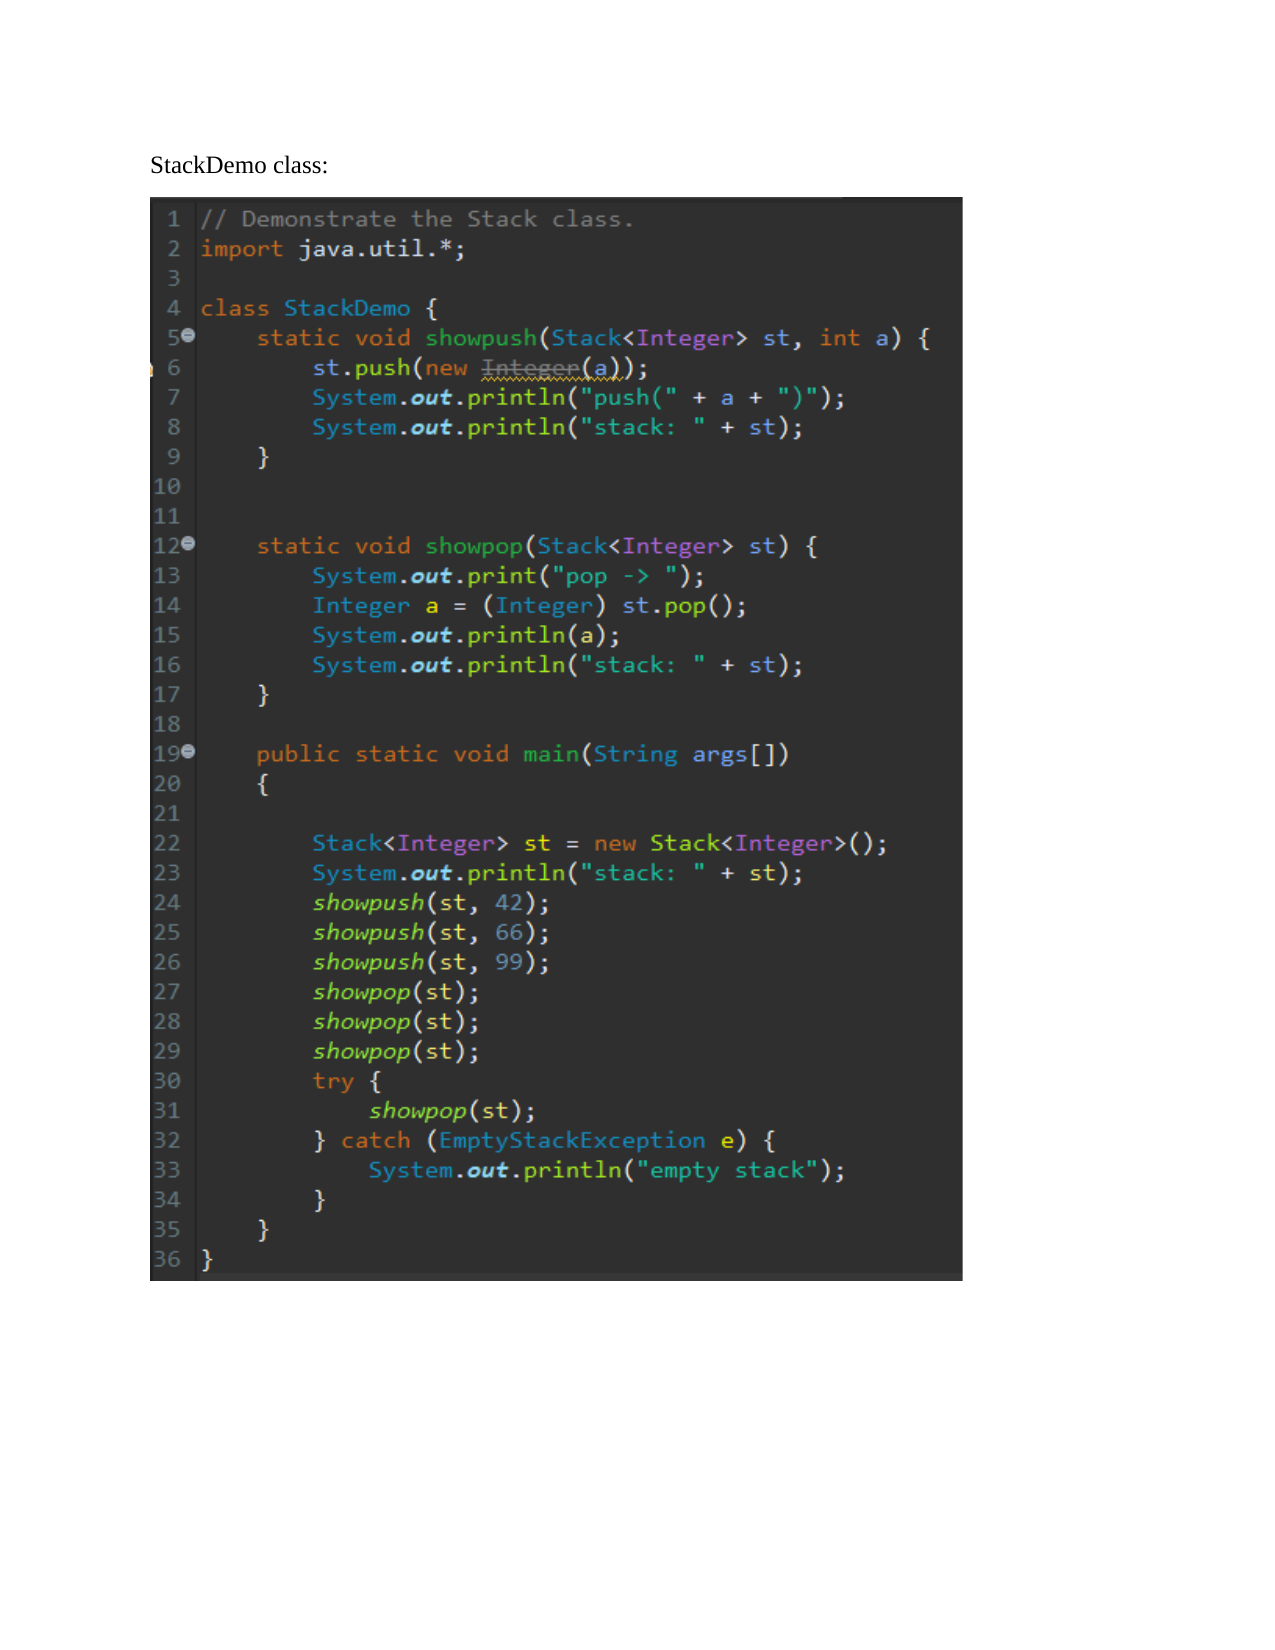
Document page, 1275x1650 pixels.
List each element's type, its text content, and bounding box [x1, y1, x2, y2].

text StackDemo class: [150, 150, 1125, 179]
picture [150, 197, 963, 1281]
